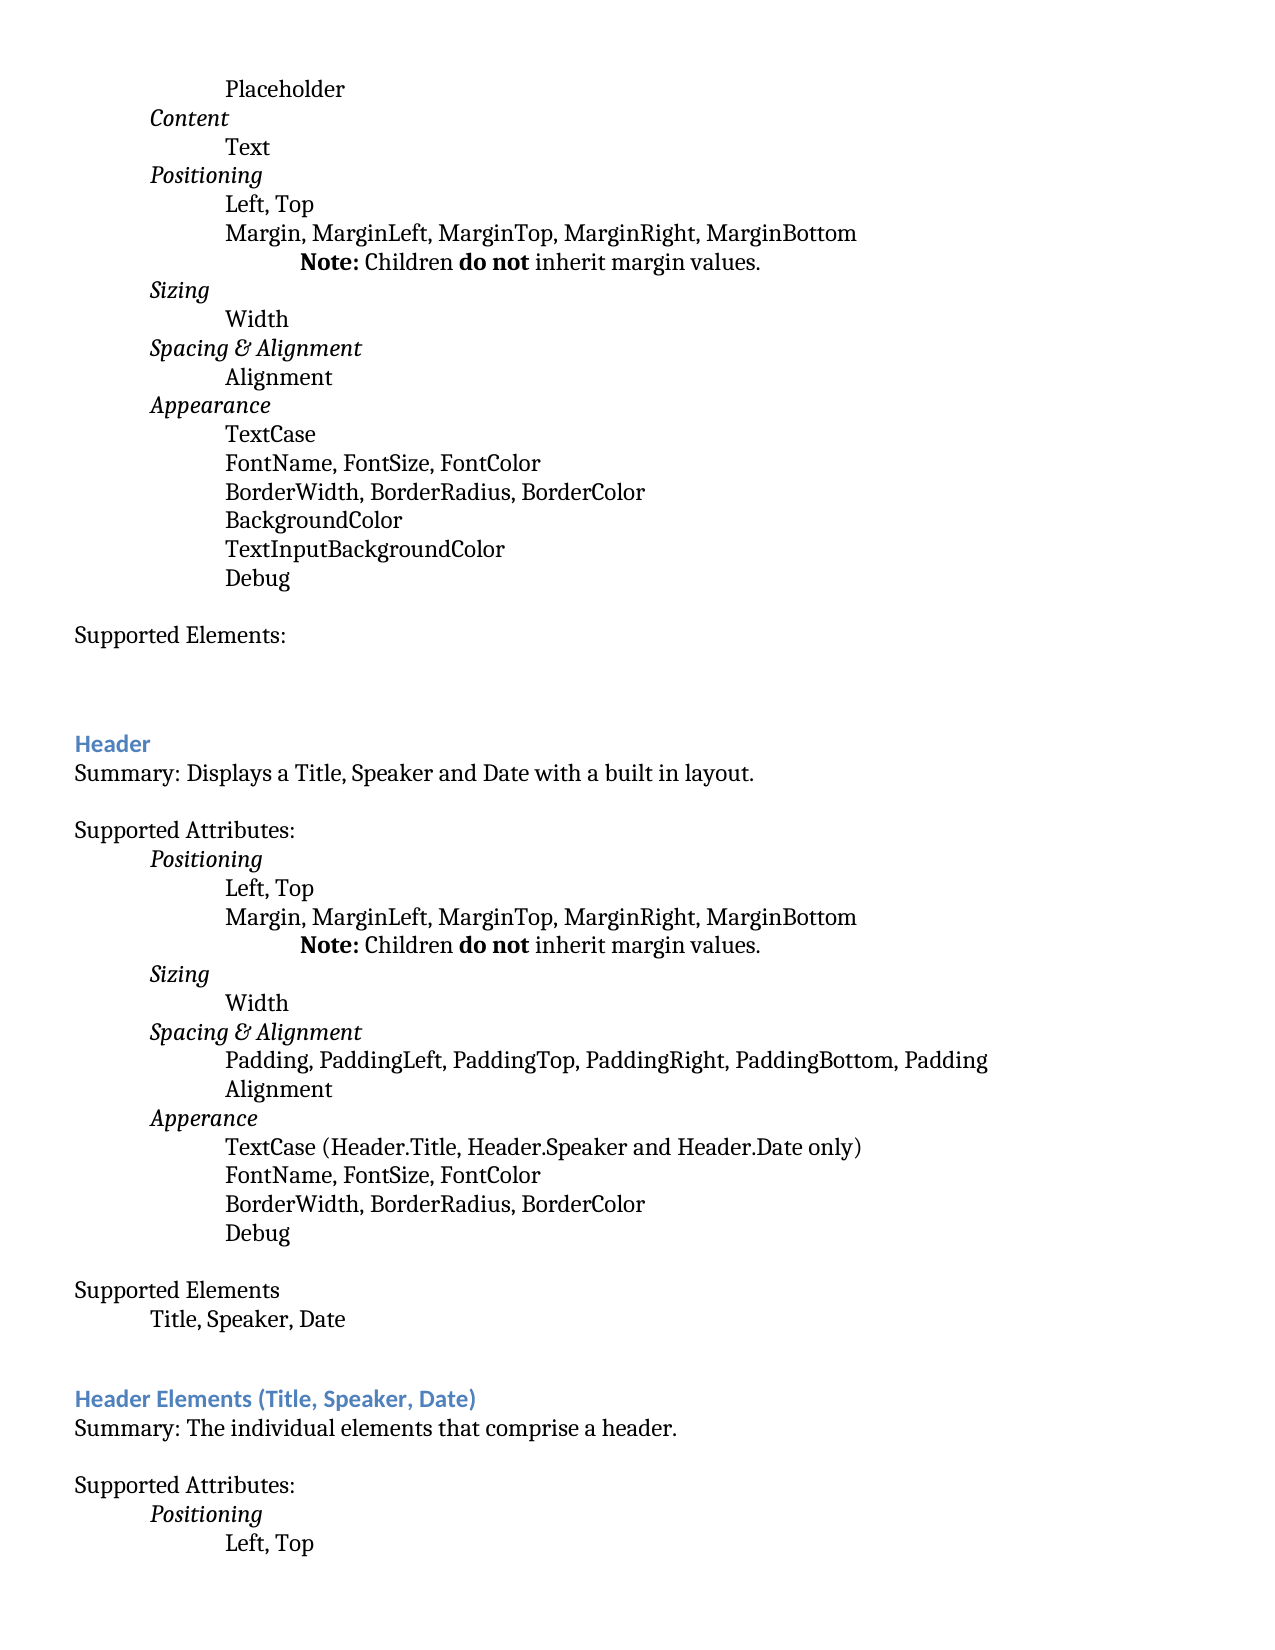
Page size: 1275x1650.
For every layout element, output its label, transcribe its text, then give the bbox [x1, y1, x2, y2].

text Debug [75, 1219, 1200, 1248]
text BorderWidth, BorderRadius, BorderColor [150, 477, 1200, 506]
text Summary: Displays a Title, Speaker and Date with a built in layout. [75, 759, 1200, 788]
text Sizing [75, 276, 1200, 305]
text FontName, FontSize, FontColor [75, 1161, 1200, 1190]
text Positioning [75, 161, 1200, 190]
text Positioning [75, 1500, 1200, 1529]
subtitle Header Elements (Title, Speaker, Date) [75, 1383, 1200, 1414]
text Supported Elements [75, 1276, 1200, 1305]
text Width [75, 305, 1200, 334]
text Sizing [75, 960, 1200, 989]
text Margin, MarginLeft, MarginTop, MarginRight, MarginBottom [150, 903, 1200, 931]
subtitle Header [75, 728, 1200, 759]
text TextInputBackgroundColor [150, 535, 1200, 564]
text Left, Top [75, 1529, 1200, 1558]
text BorderWidth, BorderRadius, BorderColor [150, 1190, 1200, 1219]
text Left, Top [75, 874, 1200, 903]
text Alignment [75, 362, 1200, 391]
text Note: Children do not inherit margin values. [150, 247, 1200, 276]
text Placeholder [75, 75, 1200, 104]
text TextCase [75, 420, 1200, 449]
text BackgroundColor [75, 506, 1200, 535]
text Summary: The individual elements that comprise a header. [75, 1414, 1200, 1443]
text Supported Attributes: [75, 816, 1200, 845]
text Width [75, 989, 1200, 1018]
text Apperance [75, 1104, 1200, 1133]
text Text [75, 132, 1200, 161]
text Alignment [75, 1075, 1200, 1104]
text Appearance [75, 391, 1200, 420]
text Spacing & Alignment [75, 334, 1200, 362]
text Left, Top [75, 190, 1200, 219]
text TextCase (Header.Title, Header.Speaker and Header.Date only) [75, 1133, 1200, 1161]
text FontName, FontSize, FontColor [75, 449, 1200, 477]
text Content [75, 104, 1200, 132]
text Debug [75, 564, 1200, 592]
text Positioning [75, 845, 1200, 874]
text Padding, PaddingLeft, PaddingTop, PaddingRight, PaddingBottom, Padding [75, 1046, 1200, 1075]
text Note: Children do not inherit margin values. [150, 931, 1200, 960]
text Spacing & Alignment [75, 1018, 1200, 1046]
text Margin, MarginLeft, MarginTop, MarginRight, MarginBottom [150, 219, 1200, 247]
text Title, Speaker, Date [75, 1305, 1200, 1334]
text Supported Attributes: [75, 1471, 1200, 1500]
text Supported Elements: [75, 621, 1200, 650]
